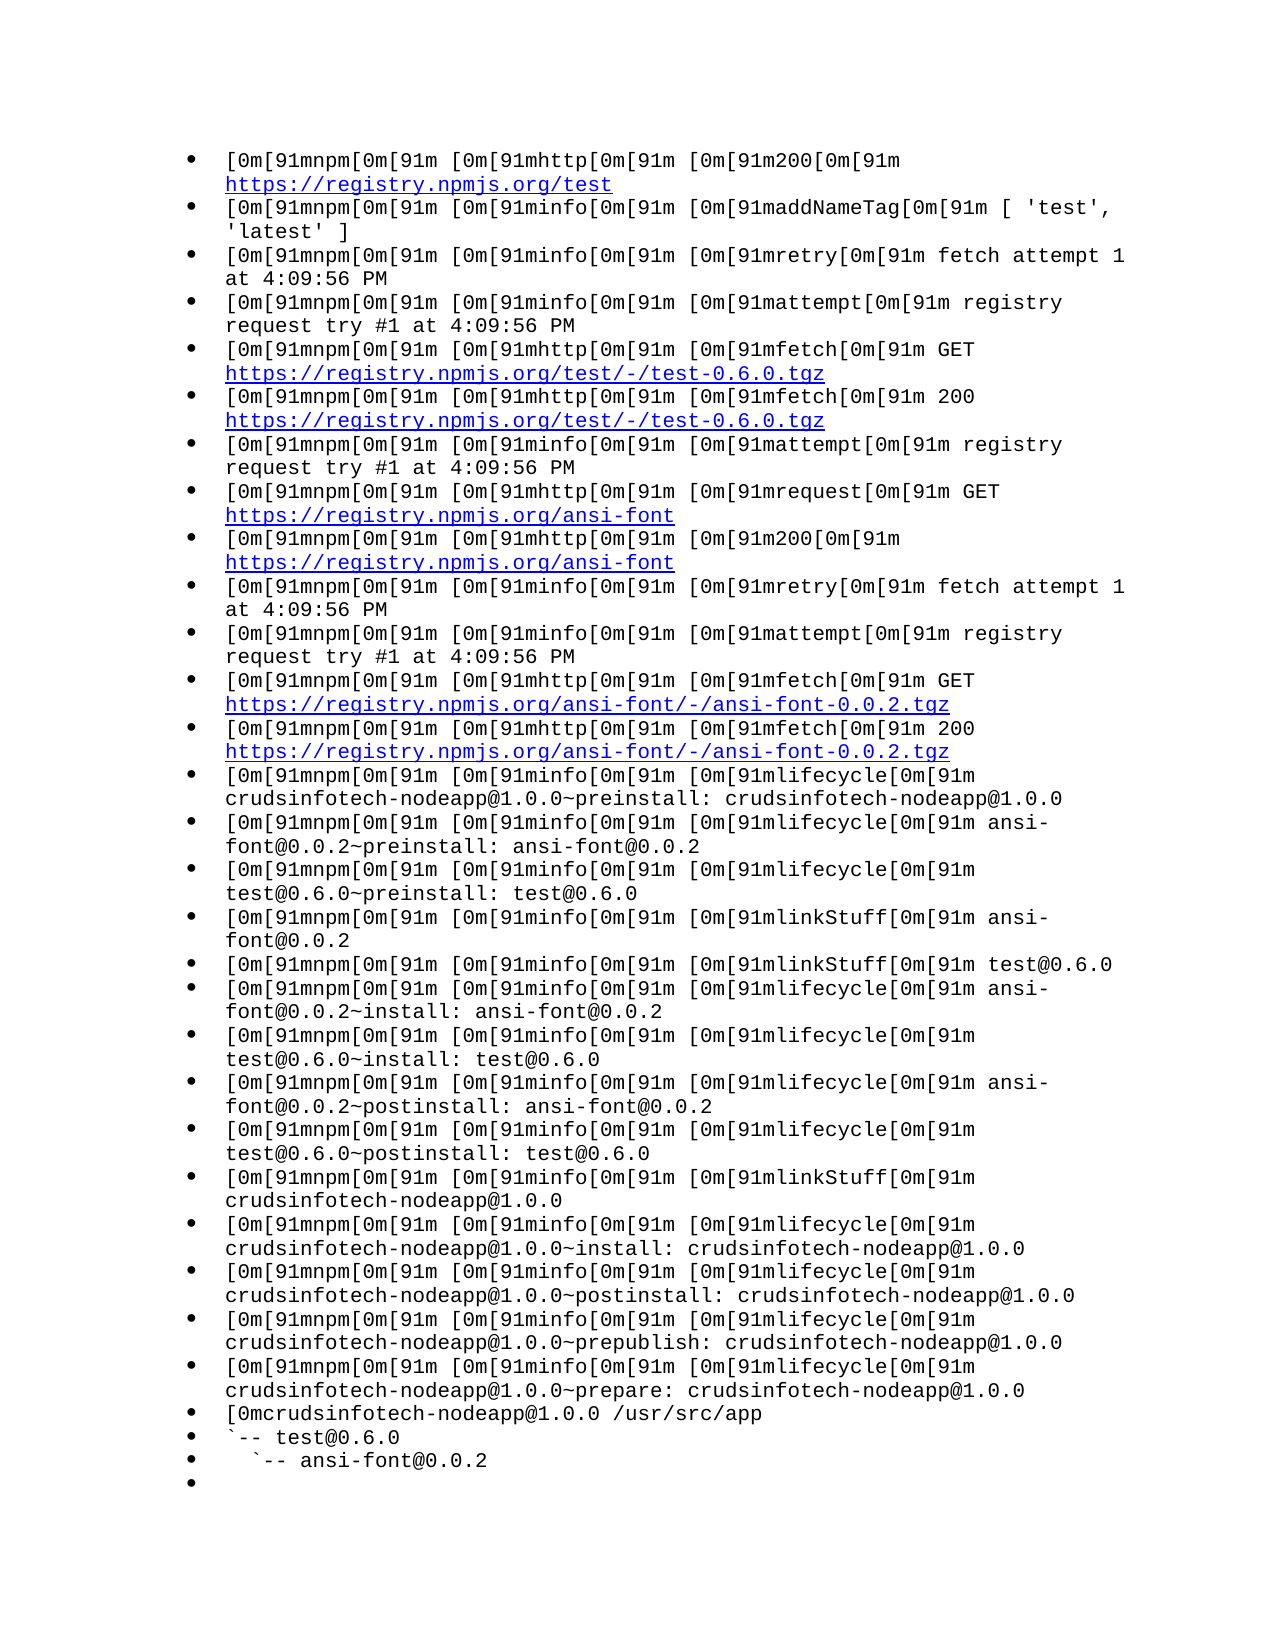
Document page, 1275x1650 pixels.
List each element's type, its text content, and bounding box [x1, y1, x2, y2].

list [0m[91mnpm[0m[91m [0m[91mhttp[0m[91m [0m[91mfetch[0m[91m GET https://registry.npmjs.org/ansi-font/-/ansi-font-0.0.2.tgz [187, 670, 1125, 717]
list [0m[91mnpm[0m[91m [0m[91minfo[0m[91m [0m[91mretry[0m[91m fetch attempt 1 at 4:09:56 PM [187, 244, 1125, 292]
list [0m[91mnpm[0m[91m [0m[91minfo[0m[91m [0m[91mlifecycle[0m[91m test@0.6.0~preinstall: test@0.6.0 [187, 859, 1125, 907]
list [0m[91mnpm[0m[91m [0m[91minfo[0m[91m [0m[91mlinkStuff[0m[91m test@0.6.0 [187, 954, 1125, 978]
list [0m[91mnpm[0m[91m [0m[91minfo[0m[91m [0m[91mattempt[0m[91m registry request try #1 at 4:09:56 PM [187, 623, 1125, 670]
list [0m[91mnpm[0m[91m [0m[91minfo[0m[91m [0m[91mlifecycle[0m[91m ansi-font@0.0.2~preinstall: ansi-font@0.0.2 [187, 812, 1125, 859]
list [0m[91mnpm[0m[91m [0m[91minfo[0m[91m [0m[91mlifecycle[0m[91m crudsinfotech-nodeapp@1.0.0~prepare: crudsinfotech-nodeapp@1.0.0 [187, 1356, 1125, 1403]
list [0mcrudsinfotech-nodeapp@1.0.0 /usr/src/app [187, 1403, 1125, 1427]
list [0m[91mnpm[0m[91m [0m[91minfo[0m[91m [0m[91mattempt[0m[91m registry request try #1 at 4:09:56 PM [187, 434, 1125, 481]
list [0m[91mnpm[0m[91m [0m[91minfo[0m[91m [0m[91mlinkStuff[0m[91m crudsinfotech-nodeapp@1.0.0 [187, 1167, 1125, 1214]
list [0m[91mnpm[0m[91m [0m[91minfo[0m[91m [0m[91mlifecycle[0m[91m crudsinfotech-nodeapp@1.0.0~postinstall: crudsinfotech-nodeapp@1.0.0 [187, 1261, 1125, 1309]
list [0m[91mnpm[0m[91m [0m[91mhttp[0m[91m [0m[91mfetch[0m[91m GET https://registry.npmjs.org/test/-/test-0.6.0.tgz [187, 339, 1125, 386]
list [0m[91mnpm[0m[91m [0m[91minfo[0m[91m [0m[91mlifecycle[0m[91m ansi-font@0.0.2~postinstall: ansi-font@0.0.2 [187, 1072, 1125, 1119]
list `-- ansi-font@0.0.2 [187, 1451, 1125, 1474]
list [0m[91mnpm[0m[91m [0m[91mhttp[0m[91m [0m[91m200[0m[91m https://registry.npmjs.org/test [187, 150, 1125, 197]
list [0m[91mnpm[0m[91m [0m[91mhttp[0m[91m [0m[91mfetch[0m[91m 200 https://registry.npmjs.org/test/-/test-0.6.0.tgz [187, 386, 1125, 434]
list [0m[91mnpm[0m[91m [0m[91minfo[0m[91m [0m[91mlifecycle[0m[91m crudsinfotech-nodeapp@1.0.0~install: crudsinfotech-nodeapp@1.0.0 [187, 1214, 1125, 1261]
list [0m[91mnpm[0m[91m [0m[91minfo[0m[91m [0m[91mlifecycle[0m[91m crudsinfotech-nodeapp@1.0.0~prepublish: crudsinfotech-nodeapp@1.0.0 [187, 1309, 1125, 1356]
list [0m[91mnpm[0m[91m [0m[91minfo[0m[91m [0m[91mlinkStuff[0m[91m ansi-font@0.0.2 [187, 907, 1125, 954]
list [0m[91mnpm[0m[91m [0m[91mhttp[0m[91m [0m[91mfetch[0m[91m 200 https://registry.npmjs.org/ansi-font/-/ansi-font-0.0.2.tgz [187, 717, 1125, 765]
list [0m[91mnpm[0m[91m [0m[91minfo[0m[91m [0m[91mretry[0m[91m fetch attempt 1 at 4:09:56 PM [187, 576, 1125, 623]
list [0m[91mnpm[0m[91m [0m[91mhttp[0m[91m [0m[91mrequest[0m[91m GET https://registry.npmjs.org/ansi-font [187, 481, 1125, 528]
list [0m[91mnpm[0m[91m [0m[91minfo[0m[91m [0m[91mlifecycle[0m[91m crudsinfotech-nodeapp@1.0.0~preinstall: crudsinfotech-nodeapp@1.0.0 [187, 765, 1125, 812]
list [0m[91mnpm[0m[91m [0m[91minfo[0m[91m [0m[91mlifecycle[0m[91m test@0.6.0~install: test@0.6.0 [187, 1025, 1125, 1072]
list [0m[91mnpm[0m[91m [0m[91minfo[0m[91m [0m[91maddNameTag[0m[91m [ 'test', 'latest' ] [187, 197, 1125, 244]
list [0m[91mnpm[0m[91m [0m[91minfo[0m[91m [0m[91mlifecycle[0m[91m test@0.6.0~postinstall: test@0.6.0 [187, 1119, 1125, 1167]
list [0m[91mnpm[0m[91m [0m[91minfo[0m[91m [0m[91mlifecycle[0m[91m ansi-font@0.0.2~install: ansi-font@0.0.2 [187, 978, 1125, 1025]
list [0m[91mnpm[0m[91m [0m[91mhttp[0m[91m [0m[91m200[0m[91m https://registry.npmjs.org/ansi-font [187, 528, 1125, 576]
list `-- test@0.6.0 [187, 1427, 1125, 1451]
list [0m[91mnpm[0m[91m [0m[91minfo[0m[91m [0m[91mattempt[0m[91m registry request try #1 at 4:09:56 PM [187, 292, 1125, 339]
